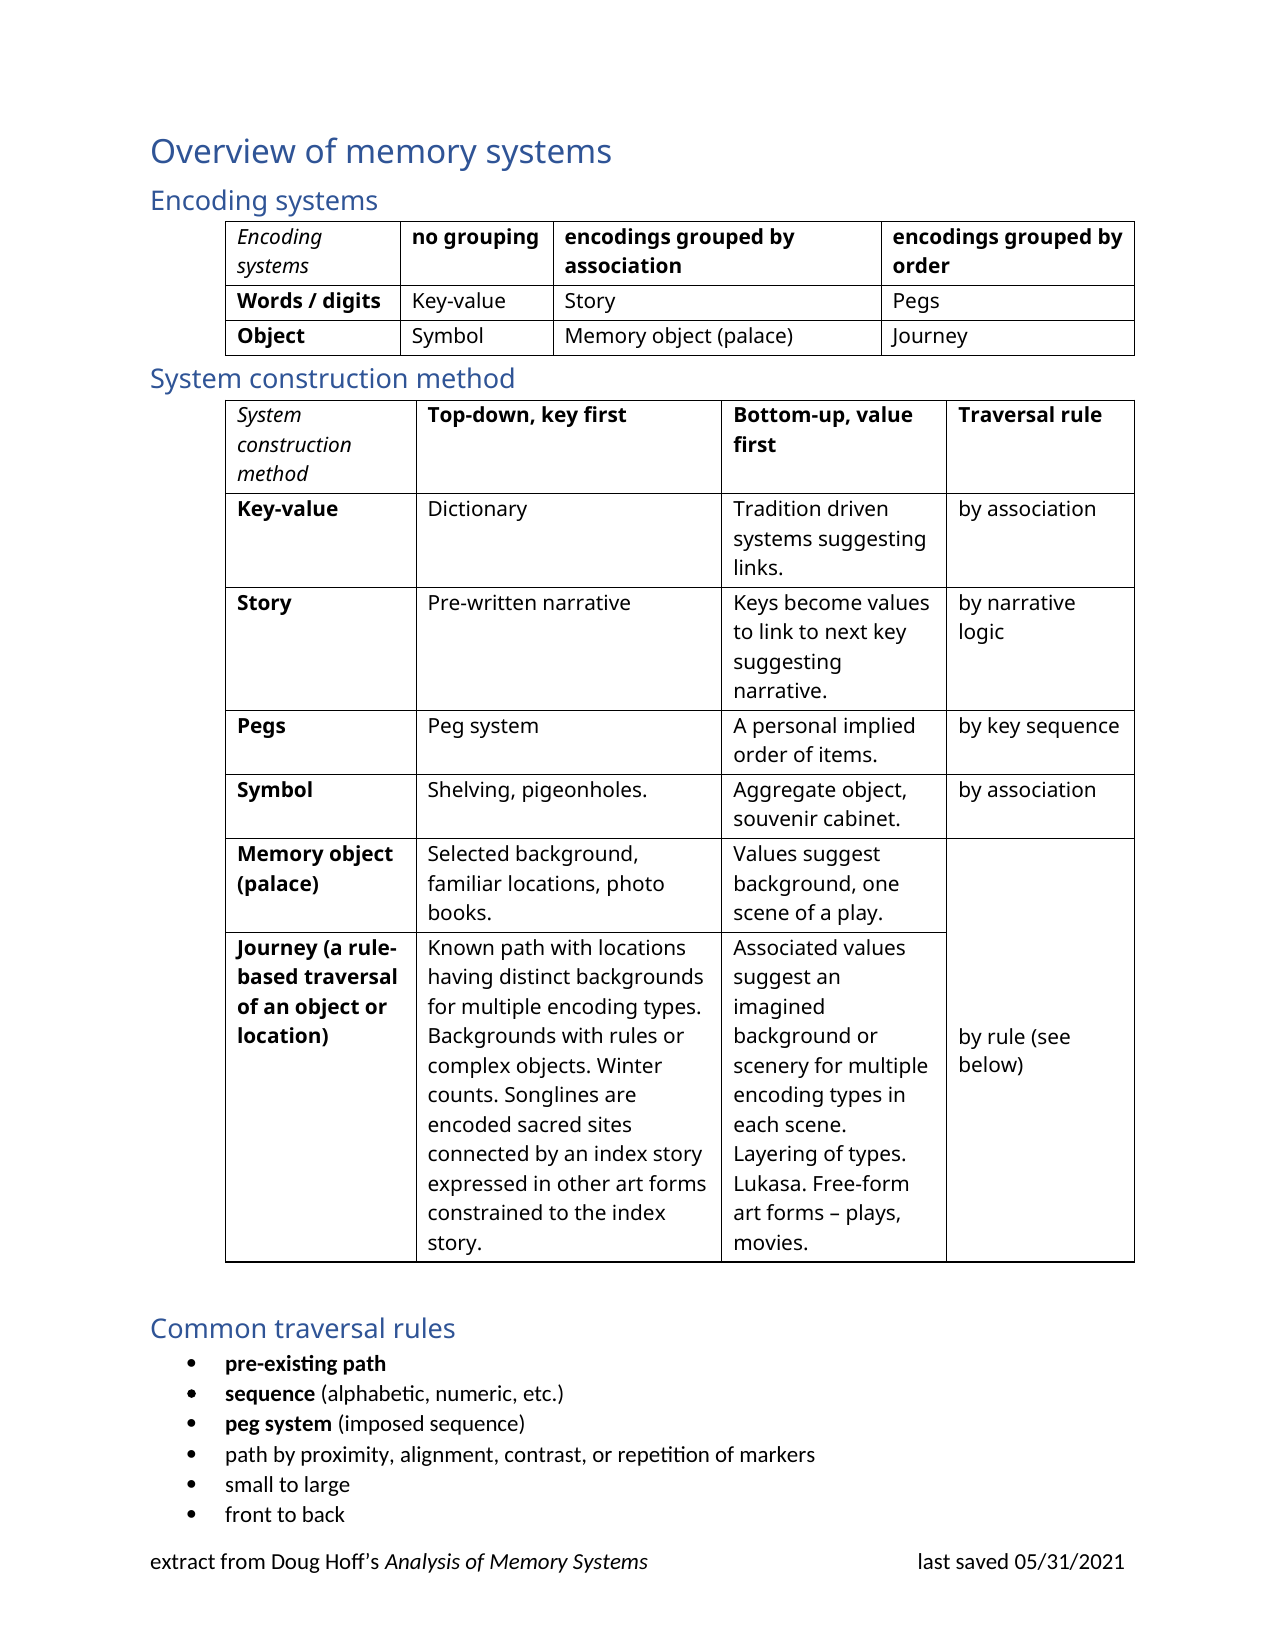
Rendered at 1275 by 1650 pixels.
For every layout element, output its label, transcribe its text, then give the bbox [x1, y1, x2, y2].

table_cell Values suggest background, one scene of a play. [722, 839, 946, 932]
table_header Encoding systems [226, 222, 400, 285]
table_header encodings grouped by order [882, 222, 1134, 285]
list peg system (imposed sequence) [187, 1409, 1125, 1437]
table_cell Peg system [417, 711, 721, 774]
table_cell Story [226, 588, 416, 710]
table_header no grouping [401, 222, 553, 285]
table_cell Pre-written narrative [417, 588, 721, 710]
table_cell by association [947, 494, 1134, 587]
table_header Traversal rule [947, 401, 1134, 493]
table_cell Words / digits [226, 286, 400, 320]
subtitle Overview of memory systems [150, 128, 1125, 173]
table_cell Journey [882, 321, 1134, 354]
table_cell by narrative logic [947, 588, 1134, 710]
table_cell Pegs [226, 711, 416, 774]
table_cell by rule (see below) [947, 839, 1134, 1261]
table_cell Memory object (palace) [226, 839, 416, 932]
table_cell Story [554, 286, 881, 320]
table_header Top-down, key first [417, 401, 721, 493]
table_cell Selected background, familiar locations, photo books. [417, 839, 721, 932]
table_cell A personal implied order of items. [722, 711, 946, 774]
table_header Bottom-up, value first [722, 401, 946, 493]
table_cell Symbol [226, 775, 416, 838]
table_cell by key sequence [947, 711, 1134, 774]
table_cell by association [947, 775, 1134, 838]
table_header System construction method [226, 401, 416, 493]
table_header encodings grouped by association [554, 222, 881, 285]
subtitle Common traversal rules [150, 1309, 1125, 1346]
subtitle Encoding systems [150, 181, 1125, 218]
list front to back [187, 1500, 1125, 1528]
list sequence (alphabetic, numeric, etc.) [187, 1379, 1125, 1407]
table_cell Shelving, pigeonholes. [417, 775, 721, 838]
table_cell Associated values suggest an imagined background or scenery for multiple encoding types in each scene. Layering of types. Lukasa. Free-form art forms – plays, movies. [722, 933, 946, 1261]
table_cell Known path with locations having distinct backgrounds for multiple encoding types. Backgrounds with rules or complex objects. Winter counts. Songlines are encoded sacred sites connected by an index story expressed in other art forms constrained to the index story. [417, 933, 721, 1261]
list small to large [187, 1470, 1125, 1498]
table_cell Tradition driven systems suggesting links. [722, 494, 946, 587]
subtitle System construction method [150, 360, 1125, 397]
list pre-existing path [187, 1349, 1125, 1377]
table_cell Journey (a rule-based traversal of an object or location) [226, 933, 416, 1261]
list path by proximity, alignment, contrast, or repetition of markers [187, 1440, 1125, 1468]
table_cell Key-value [401, 286, 553, 320]
table_cell Object [226, 321, 400, 354]
table_cell Dictionary [417, 494, 721, 587]
table_cell Key-value [226, 494, 416, 587]
table_cell Aggregate object, souvenir cabinet. [722, 775, 946, 838]
table_cell Keys become values to link to next key suggesting narrative. [722, 588, 946, 710]
table_cell Pegs [882, 286, 1134, 320]
table_cell Memory object (palace) [554, 321, 881, 354]
table_cell Symbol [401, 321, 553, 354]
